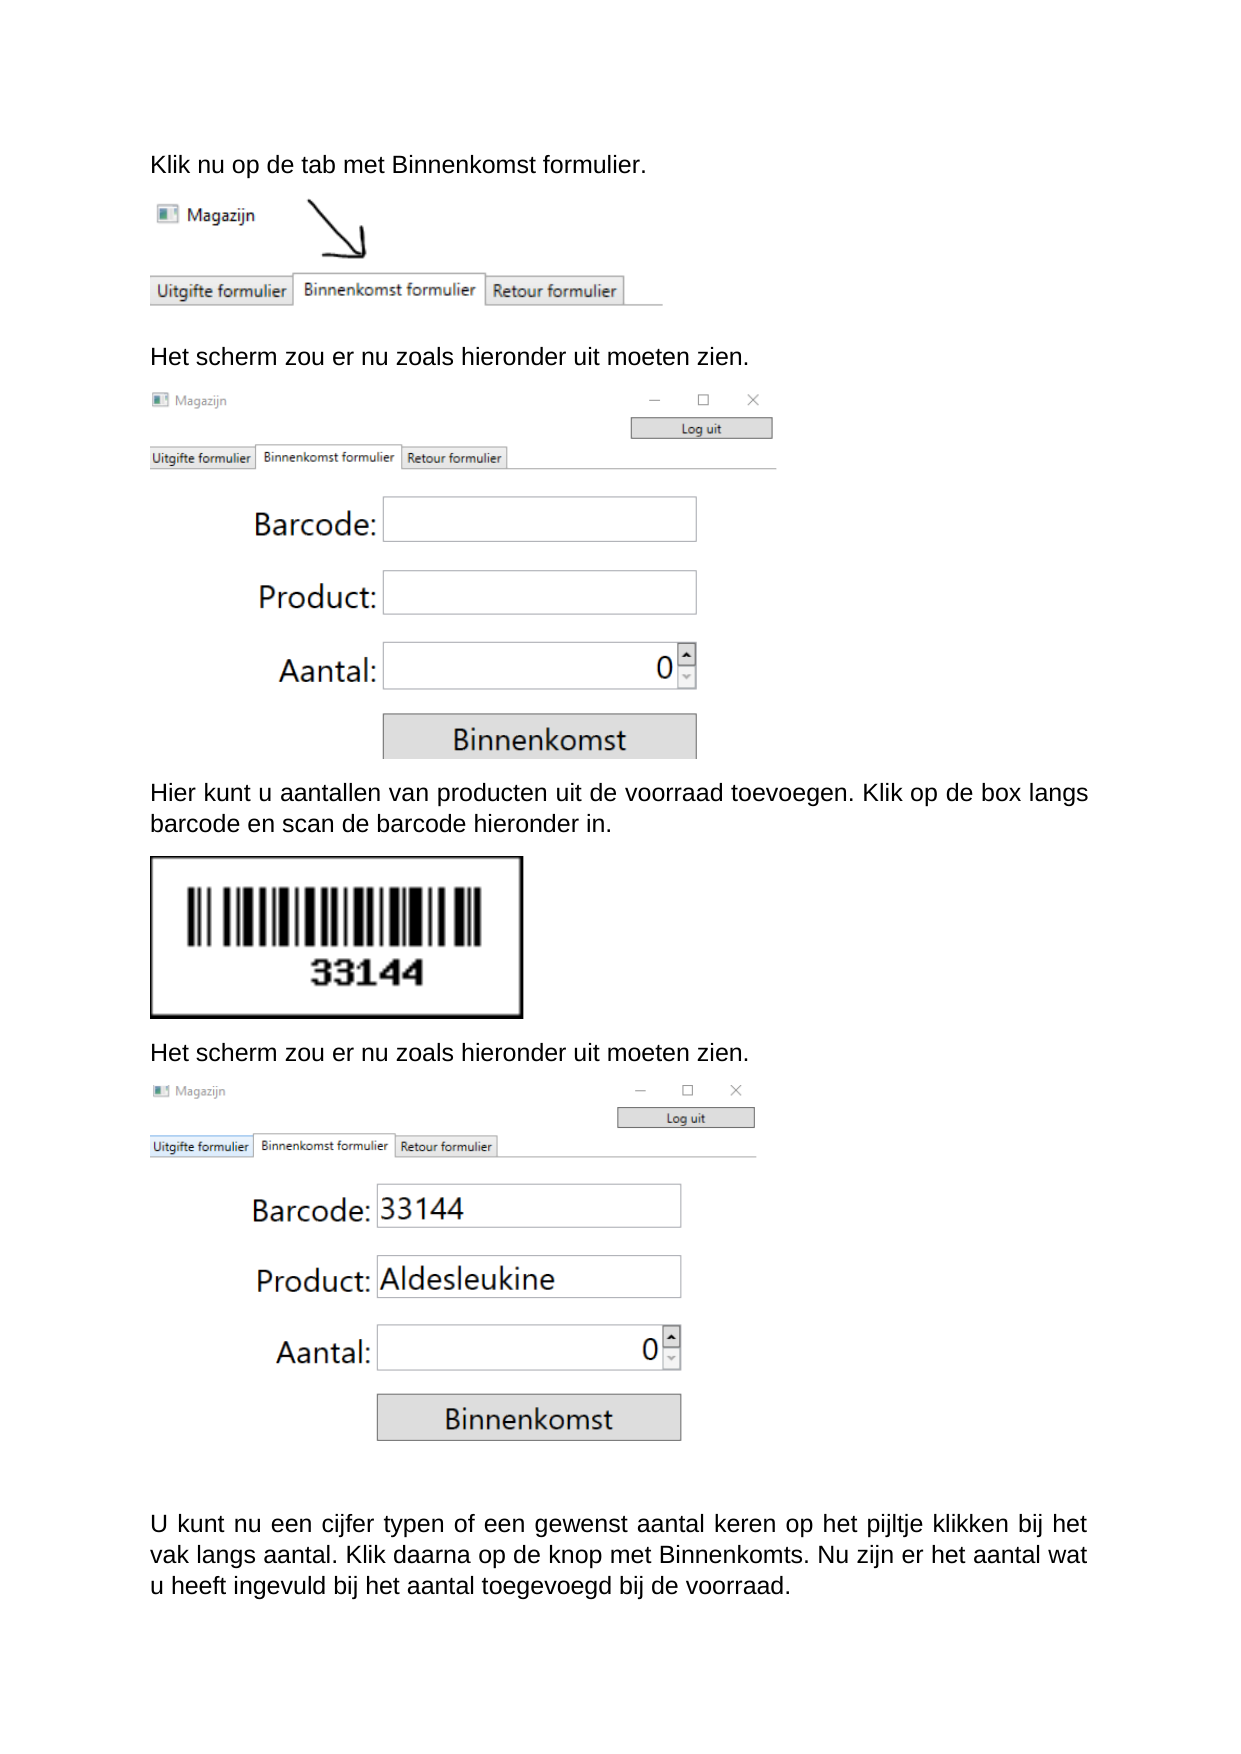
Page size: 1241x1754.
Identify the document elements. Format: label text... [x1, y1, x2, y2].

text U kunt nu een cijfer typen of een gewenst aantal keren op het pijltje klikken bij het vak langs aantal. Klik daarna op de knop met Binnenkomts. Nu zijn er het aantal wat u heeft ingevuld bij het aantal toegevoegd bij de voorraad. [150, 1509, 1090, 1599]
picture [150, 1085, 757, 1442]
picture [150, 389, 777, 759]
picture [150, 197, 663, 323]
text Klik nu op de tab met Binnenkomst formulier. [150, 150, 1090, 179]
text Het scherm zou er nu zoals hieronder uit moeten zien. [150, 1038, 1090, 1066]
text Hier kunt u aantallen van producten uit de voorraad toevoegen. Klik op de box langs barcode en scan de barcode hieronder in. [150, 778, 1090, 837]
text Het scherm zou er nu zoals hieronder uit moeten zien. [150, 342, 1090, 371]
picture [150, 856, 524, 1019]
